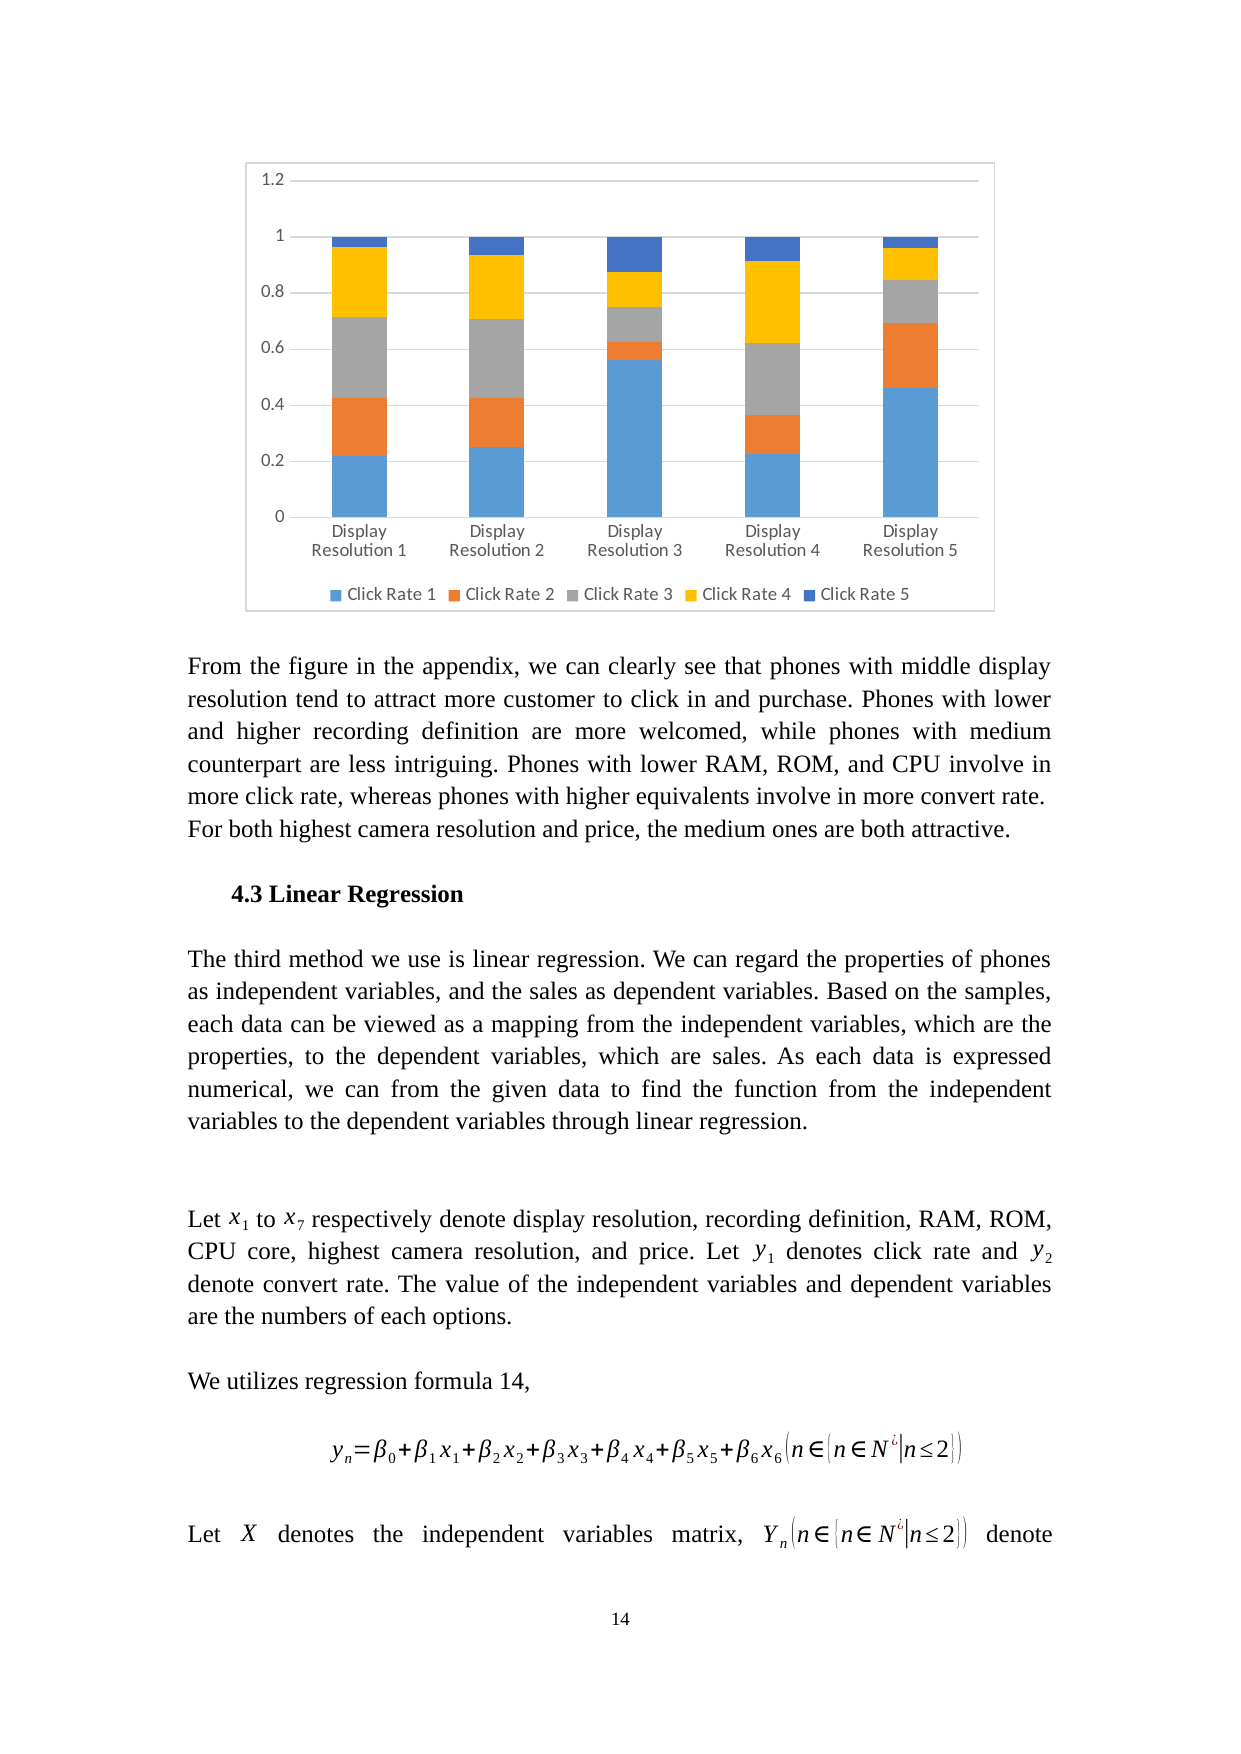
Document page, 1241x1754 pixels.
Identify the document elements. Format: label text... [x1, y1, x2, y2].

text From the figure in the appendix, we can clearly see that phones with middle display resolution tend to attract more customer to click in and purchase. Phones with lower and higher recording definition are more welcomed, while phones with medium counterpart are less intriguing. Phones with lower RAM, ROM, and CPU involve in more click rate, whereas phones with higher equivalents involve in more convert rate. [187, 649, 1053, 812]
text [187, 1501, 1053, 1566]
text The third method we use is linear regression. We can regard the properties of phones as independent variables, and the sales as dependent variables. Based on the samples, each data can be viewed as a mapping from the independent variables, which are the properties, to the dependent variables, which are sales. As each data is expressed numerical, we can from the given data to find the function from the independent variables to the dependent variables through linear regression. [187, 942, 1053, 1137]
text For both highest camera resolution and price, the medium ones are both attractive. [187, 812, 1053, 844]
text Let to respectively denote display resolution, recording definition, RAM, ROM, CPU core, highest camera resolution, and price. Let denotes click rate and denote convert rate. The value of the independent variables and dependent variables are the numbers of each options. [187, 1202, 1053, 1332]
list Linear Regression [231, 877, 1053, 909]
text We utilizes regression formula 14, [187, 1364, 1053, 1397]
